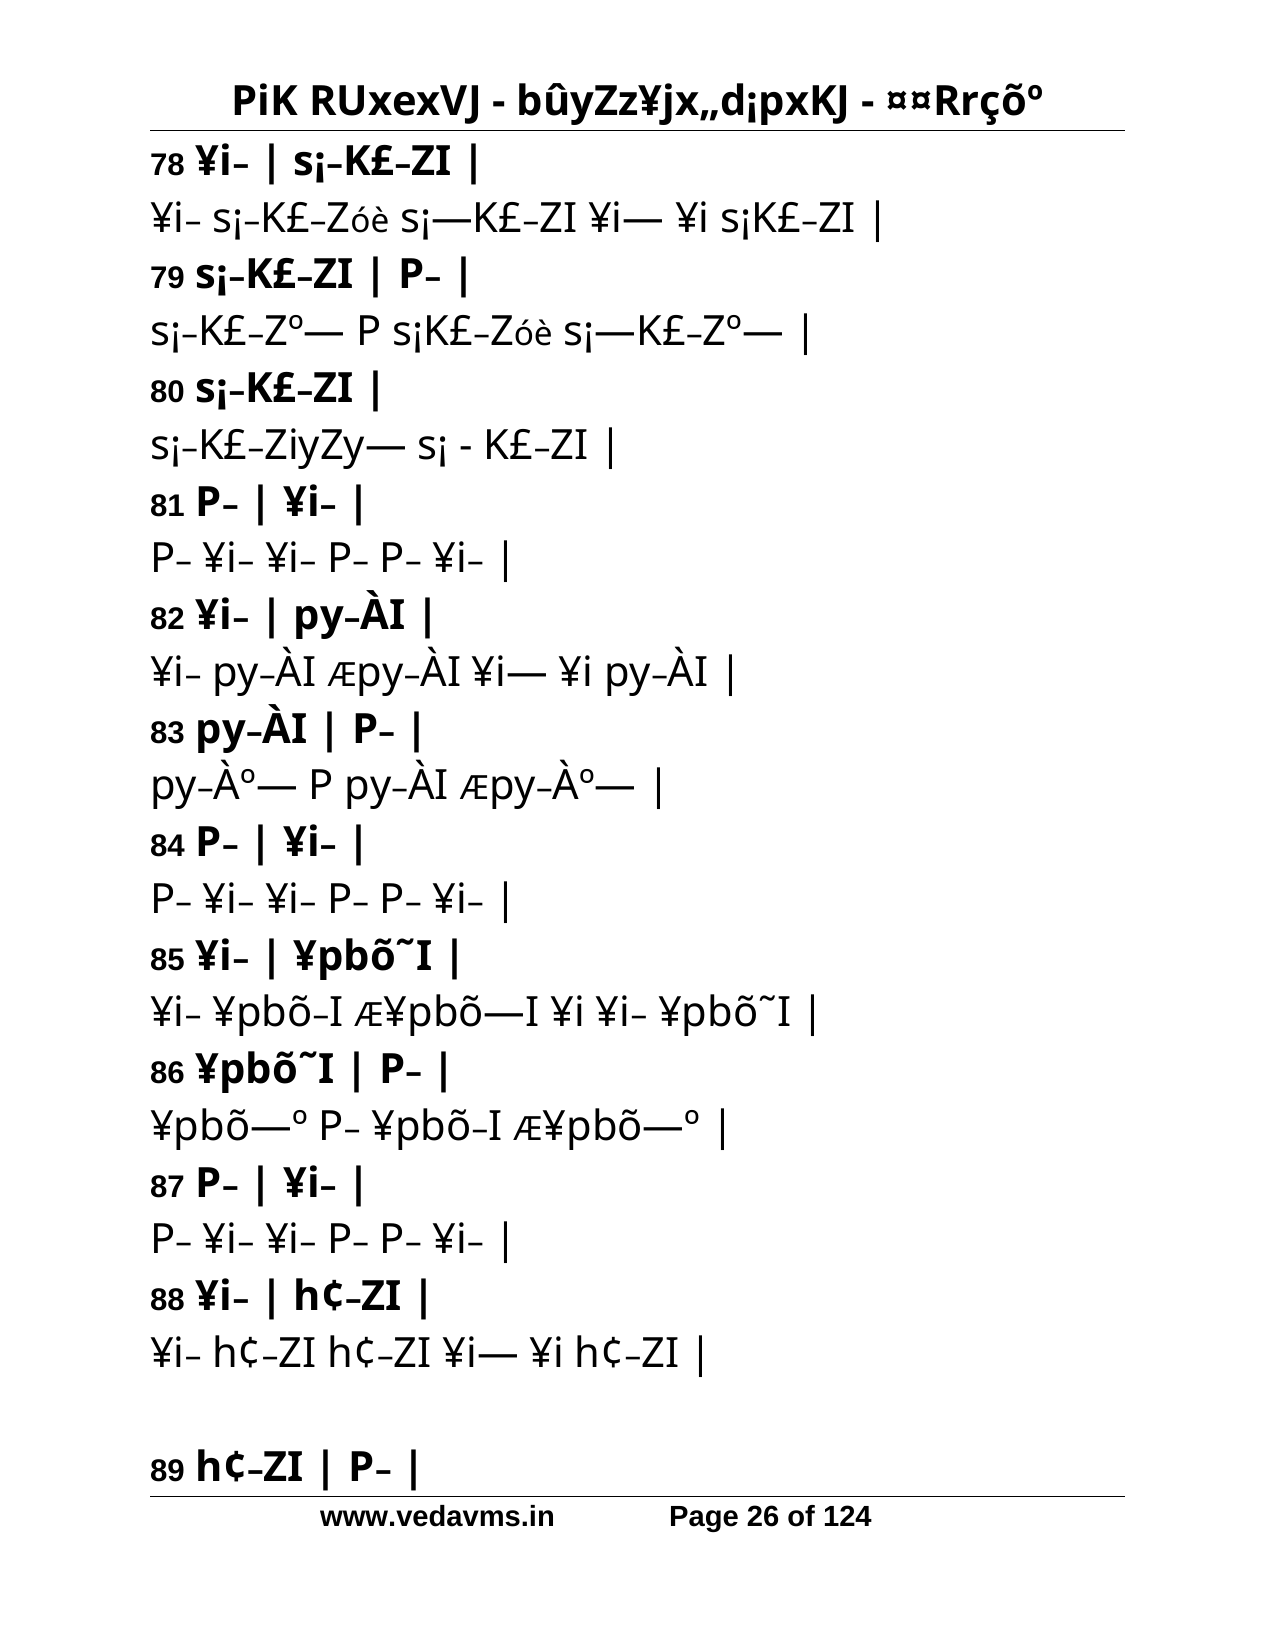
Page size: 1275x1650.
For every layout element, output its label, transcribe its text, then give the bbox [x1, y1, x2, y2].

text ¥i– ¥pbõ–I Æ¥pbõ—I ¥i ¥i– ¥pbõ˜I | [150, 982, 1125, 1039]
text 85 ¥i– | ¥pbõ˜I | [150, 926, 1125, 982]
text P– ¥i– ¥i– P– P– ¥i– | [150, 528, 1125, 585]
text 87 P– | ¥i– | [150, 1153, 1125, 1209]
text s¡–K£–ZiyZy— s¡ - K£–ZI | [150, 414, 1125, 471]
text 82 ¥i– | py–ÀI | [150, 585, 1125, 642]
text 81 P– | ¥i– | [150, 471, 1125, 528]
text 84 P– | ¥i– | [150, 812, 1125, 869]
text ¥i– py–ÀI Æpy–ÀI ¥i— ¥i py–ÀI | [150, 642, 1125, 698]
text P– ¥i– ¥i– P– P– ¥i– | [150, 1209, 1125, 1266]
text 83 py–ÀI | P– | [150, 698, 1125, 755]
text 88 ¥i– | h¢–ZI | [150, 1266, 1125, 1323]
text ¥pbõ—º P– ¥pbõ–I Æ¥pbõ—º | [150, 1096, 1125, 1153]
text 86 ¥pbõ˜I | P– | [150, 1039, 1125, 1096]
text ¥i– h¢–ZI h¢–ZI ¥i— ¥i h¢–ZI | [150, 1323, 1125, 1380]
text s¡–K£–Zº— P s¡K£–Zóè s¡—K£–Zº— | [150, 301, 1125, 358]
text ¥i– s¡–K£–Zóè s¡—K£–ZI ¥i— ¥i s¡K£–ZI | [150, 187, 1125, 244]
text P– ¥i– ¥i– P– P– ¥i– | [150, 869, 1125, 926]
text 79 s¡–K£–ZI | P– | [150, 244, 1125, 301]
text py–Àº— P py–ÀI Æpy–Àº— | [150, 755, 1125, 812]
text 80 s¡–K£–ZI | [150, 358, 1125, 414]
text 89 h¢–ZI | P– | [150, 1436, 1125, 1493]
text 78 ¥i– | s¡–K£–ZI | [150, 131, 1125, 187]
